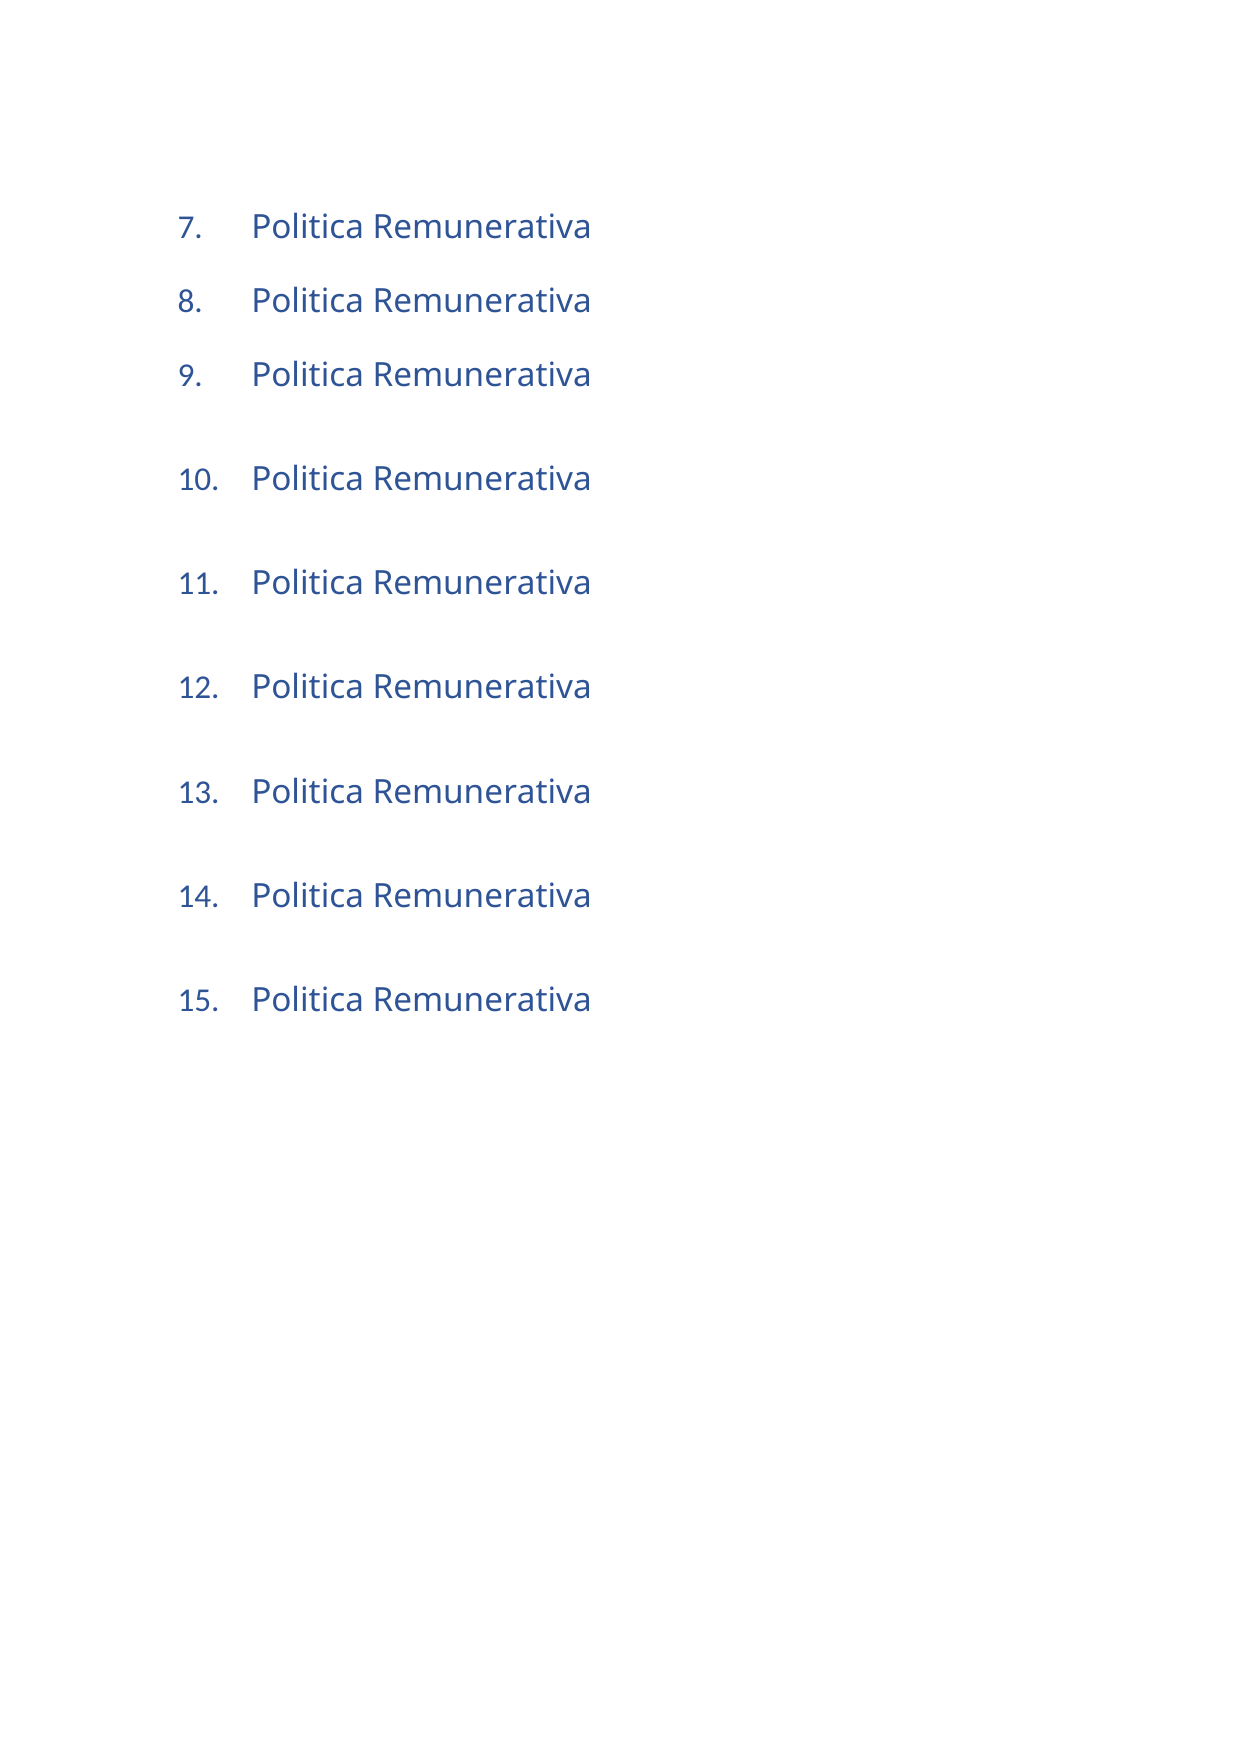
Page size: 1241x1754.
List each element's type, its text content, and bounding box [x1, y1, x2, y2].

subtitle Politica Remunerativa [177, 559, 1063, 604]
subtitle Politica Remunerativa [177, 976, 1063, 1021]
subtitle Politica Remunerativa [177, 277, 1063, 322]
subtitle Politica Remunerativa [177, 455, 1063, 500]
subtitle Politica Remunerativa [177, 351, 1063, 396]
subtitle Politica Remunerativa [177, 203, 1063, 248]
subtitle Politica Remunerativa [177, 767, 1063, 813]
subtitle Politica Remunerativa [177, 663, 1063, 709]
subtitle Politica Remunerativa [177, 872, 1063, 917]
